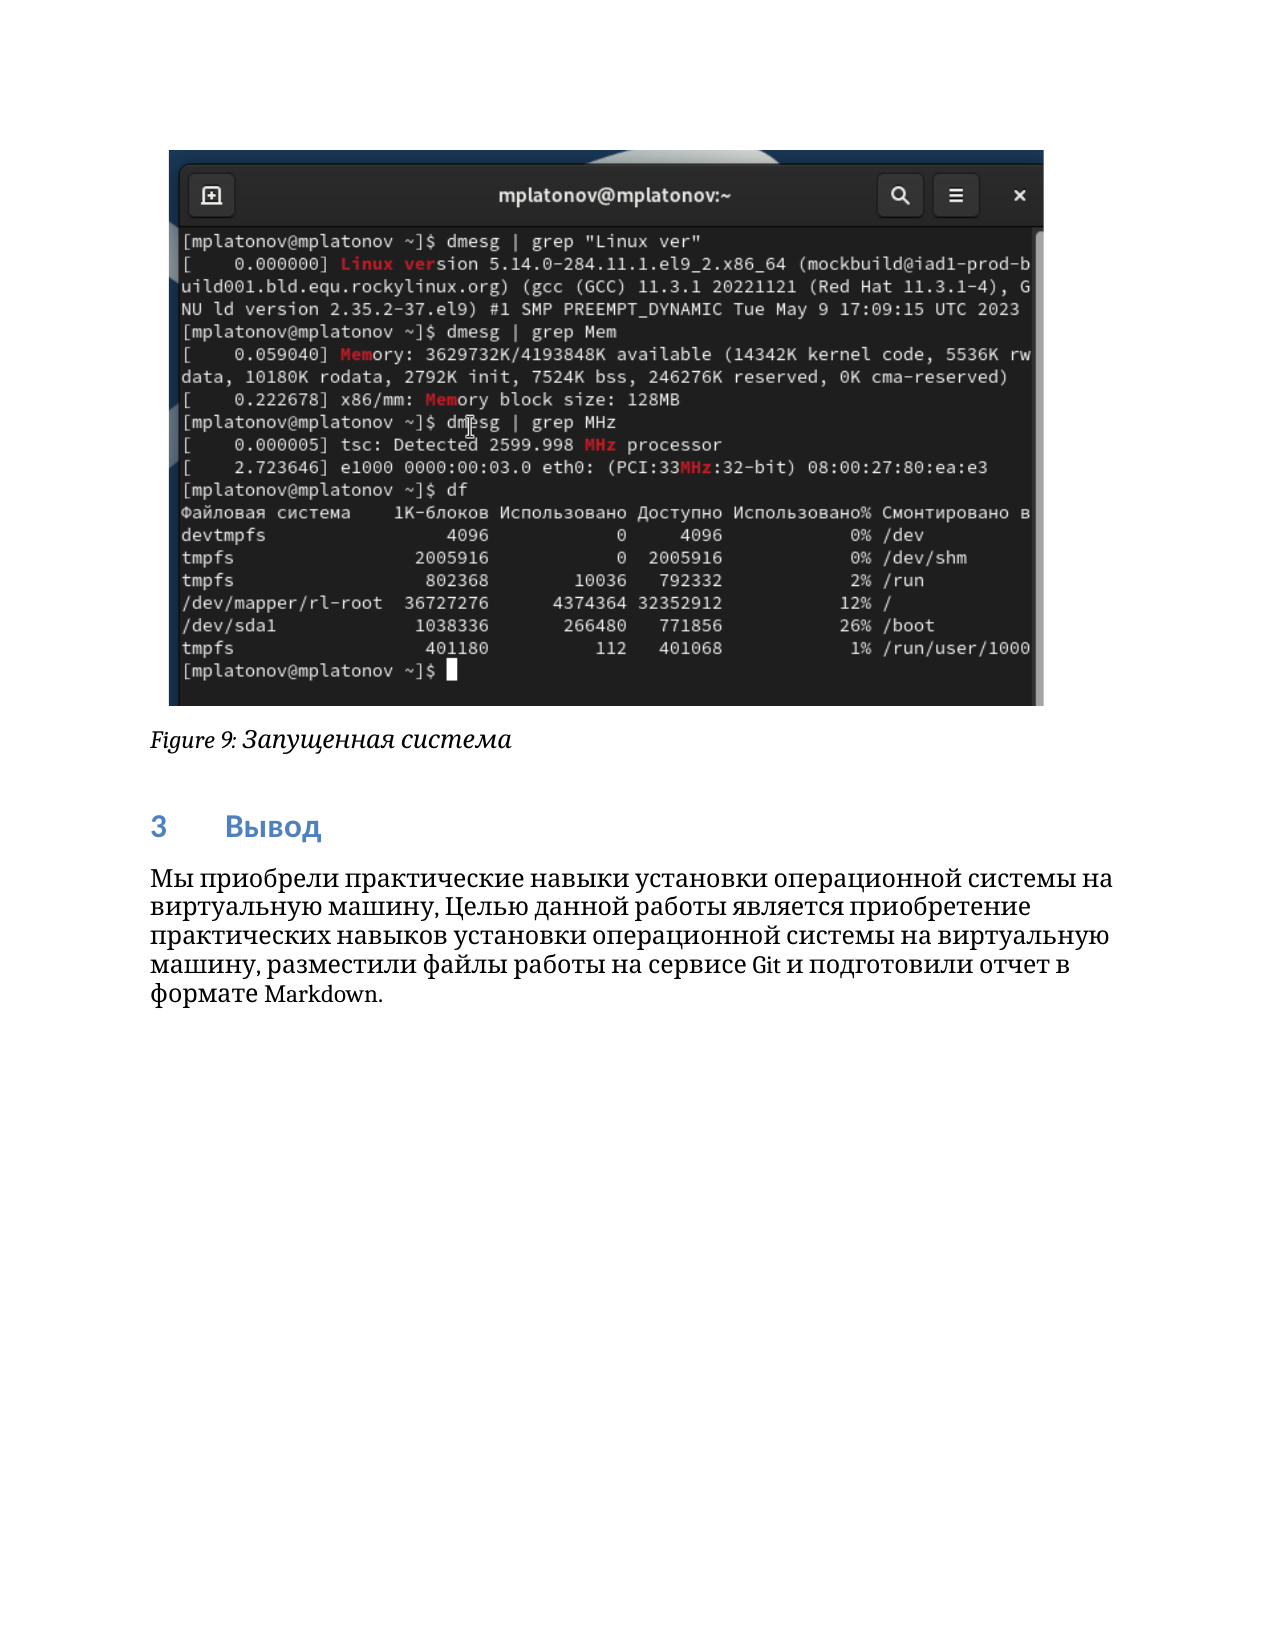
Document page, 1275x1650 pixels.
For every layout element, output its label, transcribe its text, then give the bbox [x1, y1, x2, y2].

subtitle 3 Вывод [150, 805, 1125, 846]
picture [168, 150, 1044, 706]
text Figure 9: Запущенная система [150, 726, 1125, 755]
text Мы приобрели практические навыки установки операционной системы на виртуальную машину, Целью данной работы является приобретение практических навыков установки операционной системы на виртуальную машину, разместили файлы работы на сервисе Git и подготовили отчет в формате Markdown. [150, 864, 1125, 1008]
